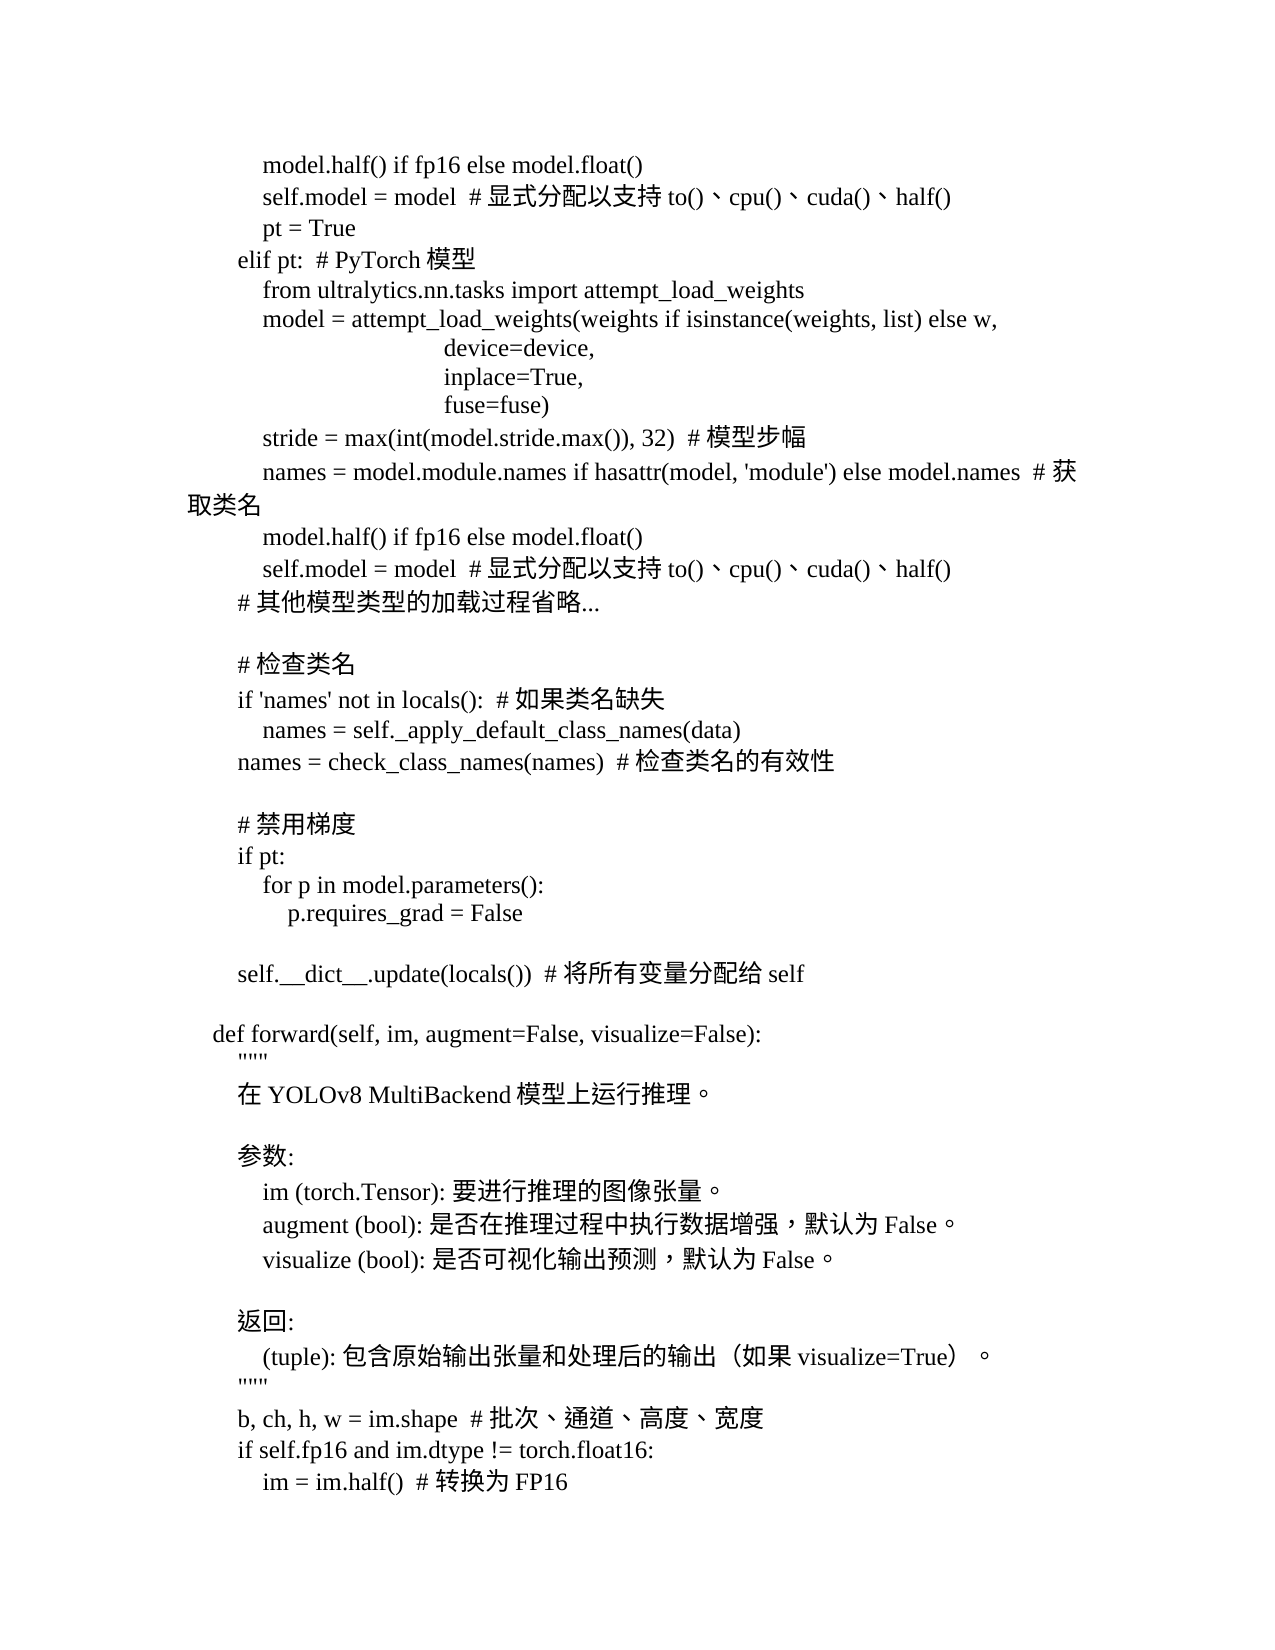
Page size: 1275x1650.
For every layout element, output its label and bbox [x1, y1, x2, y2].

text [187, 150, 1087, 1498]
